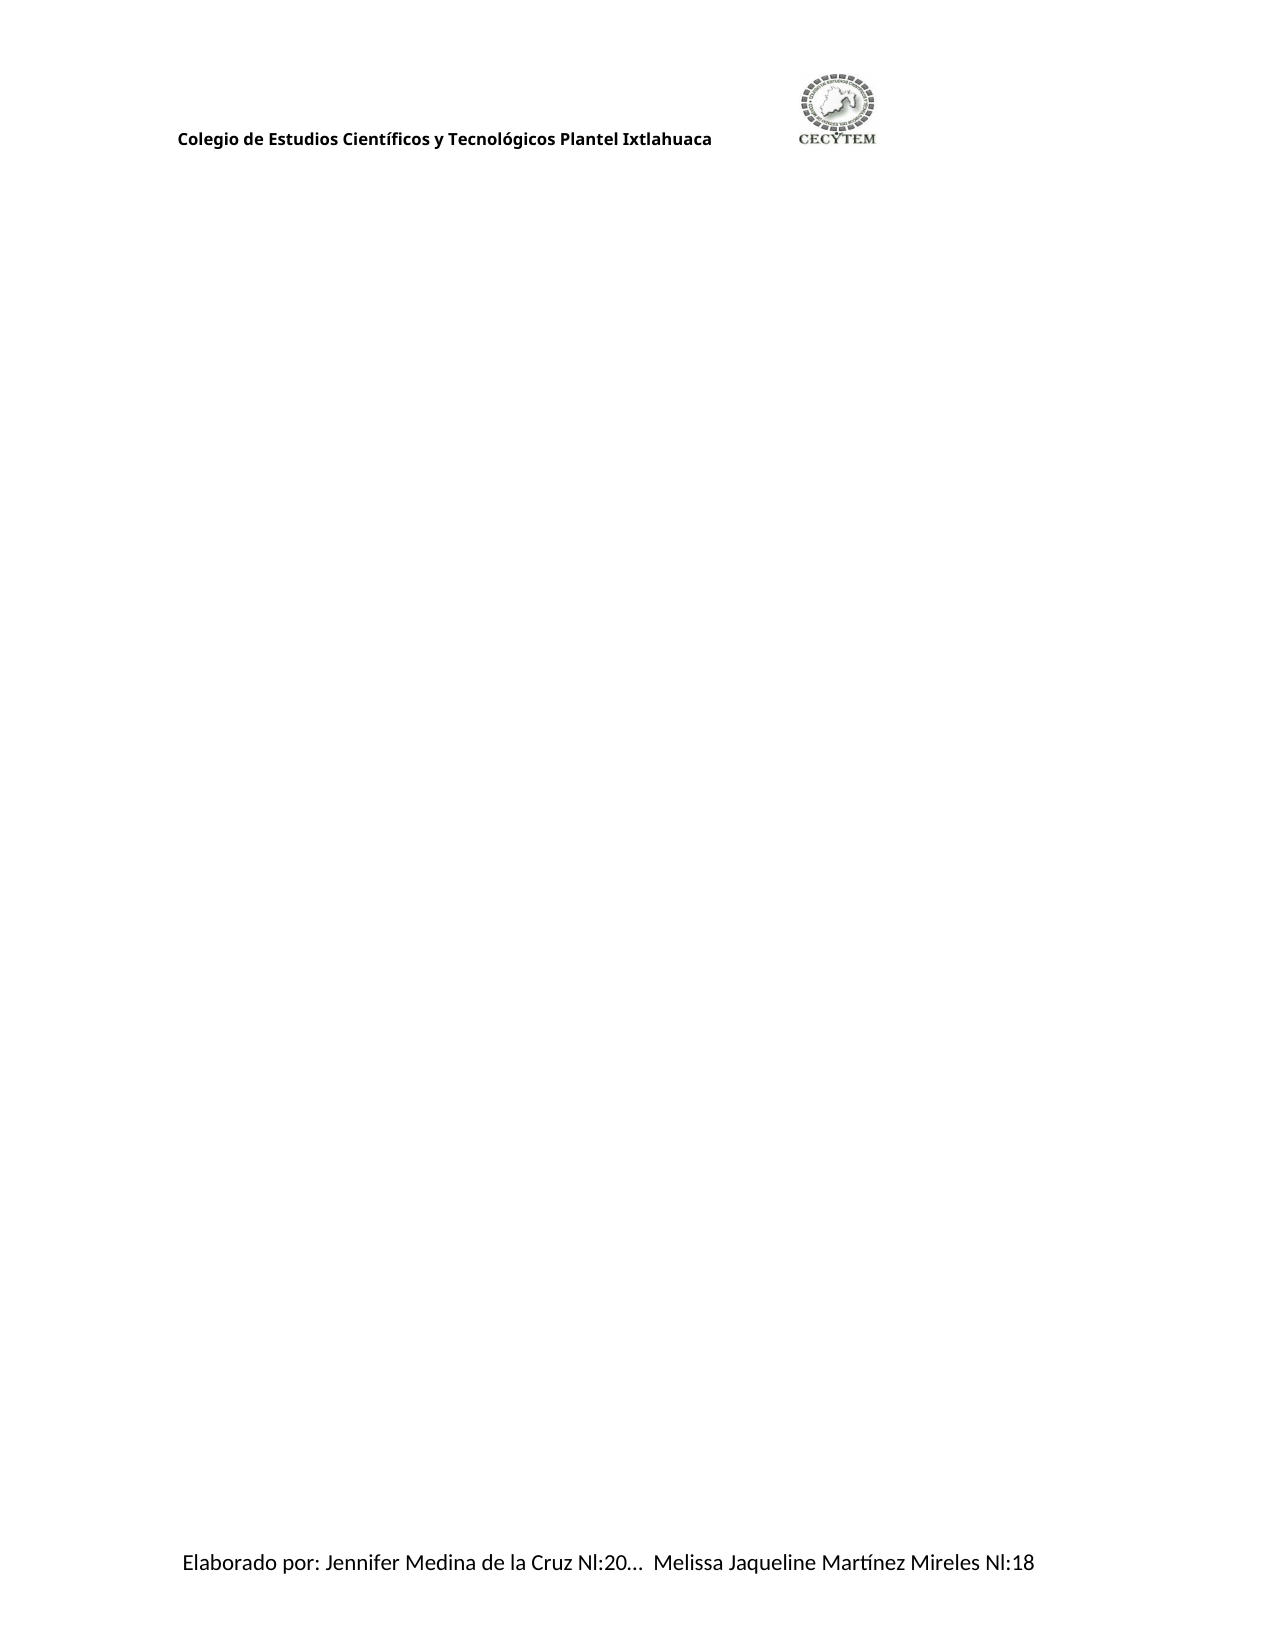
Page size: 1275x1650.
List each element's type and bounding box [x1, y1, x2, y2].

picture [799, 73, 878, 146]
